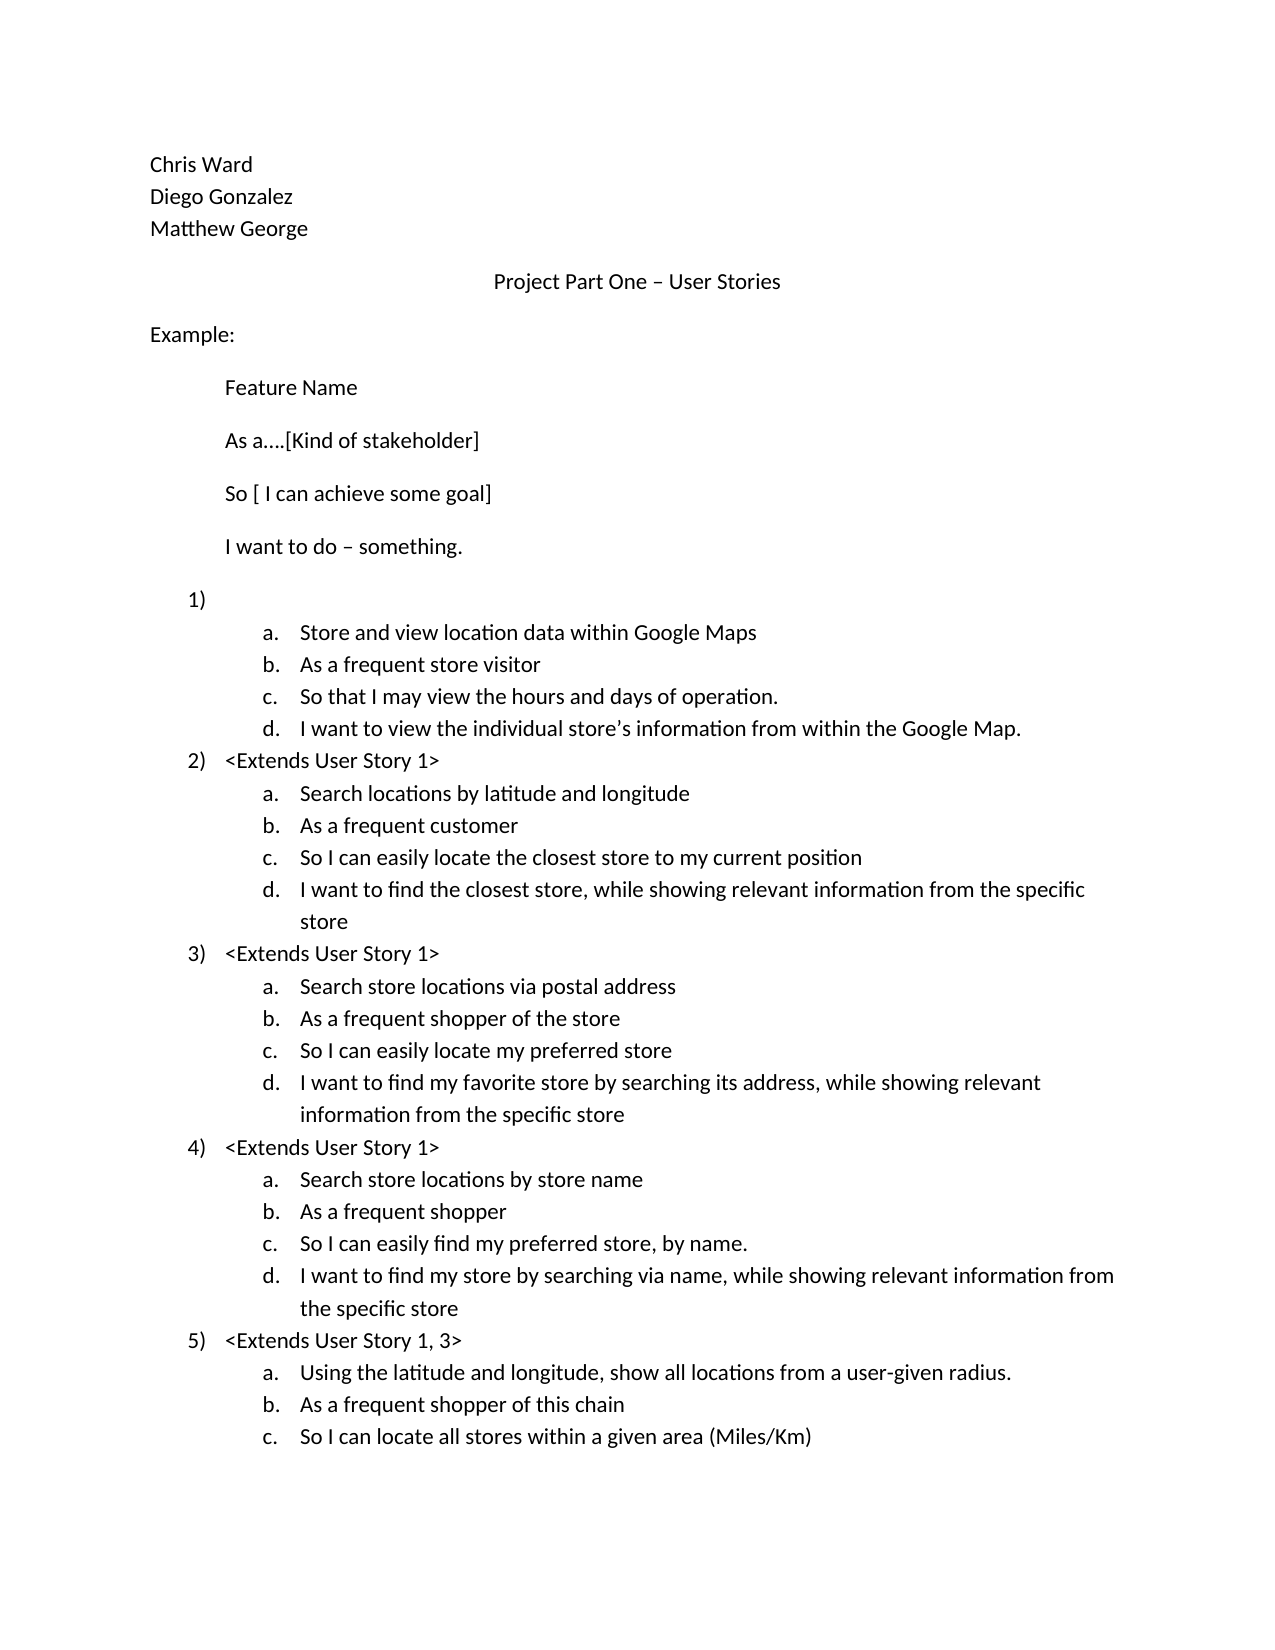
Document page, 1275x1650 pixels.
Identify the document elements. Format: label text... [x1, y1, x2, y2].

text Example: [150, 320, 1125, 348]
list Search store locations by store name [262, 1165, 1125, 1193]
list I want to view the individual store’s information from within the Google Map. [262, 714, 1125, 742]
text Project Part One – User Stories [150, 267, 1125, 295]
text Chris Ward Diego Gonzalez Matthew George [150, 150, 1125, 242]
list <Extends User Story 1> [187, 939, 1125, 968]
list Search store locations via postal address [262, 972, 1125, 1000]
list <Extends User Story 1> [187, 1133, 1125, 1161]
text I want to do – something. [150, 532, 1125, 561]
list As a frequent shopper [262, 1197, 1125, 1225]
list So I can locate all stores within a given area (Miles/Km) [262, 1422, 1125, 1450]
list I want to find the closest store, while showing relevant information from the specific store [262, 875, 1125, 935]
text So [ I can achieve some goal] [150, 479, 1125, 507]
list So I can easily locate the closest store to my current position [262, 843, 1125, 871]
list As a frequent customer [262, 811, 1125, 839]
list As a frequent shopper of this chain [262, 1390, 1125, 1418]
list So that I may view the hours and days of operation. [262, 682, 1125, 710]
list <Extends User Story 1, 3> [187, 1326, 1125, 1354]
list <Extends User Story 1> [187, 746, 1125, 774]
text Feature Name [150, 373, 1125, 401]
list Store and view location data within Google Maps [262, 618, 1125, 646]
list Using the latitude and longitude, show all locations from a user-given radius. [262, 1358, 1125, 1386]
list I want to find my store by searching via name, while showing relevant information from the specific store [262, 1261, 1125, 1322]
text As a….[Kind of stakeholder] [150, 426, 1125, 454]
list I want to find my favorite store by searching its address, while showing relevant information from the specific store [262, 1068, 1125, 1128]
list So I can easily find my preferred store, by name. [262, 1229, 1125, 1257]
list Search locations by latitude and longitude [262, 779, 1125, 807]
list As a frequent store visitor [262, 650, 1125, 678]
list As a frequent shopper of the store [262, 1004, 1125, 1032]
list So I can easily locate my preferred store [262, 1036, 1125, 1064]
